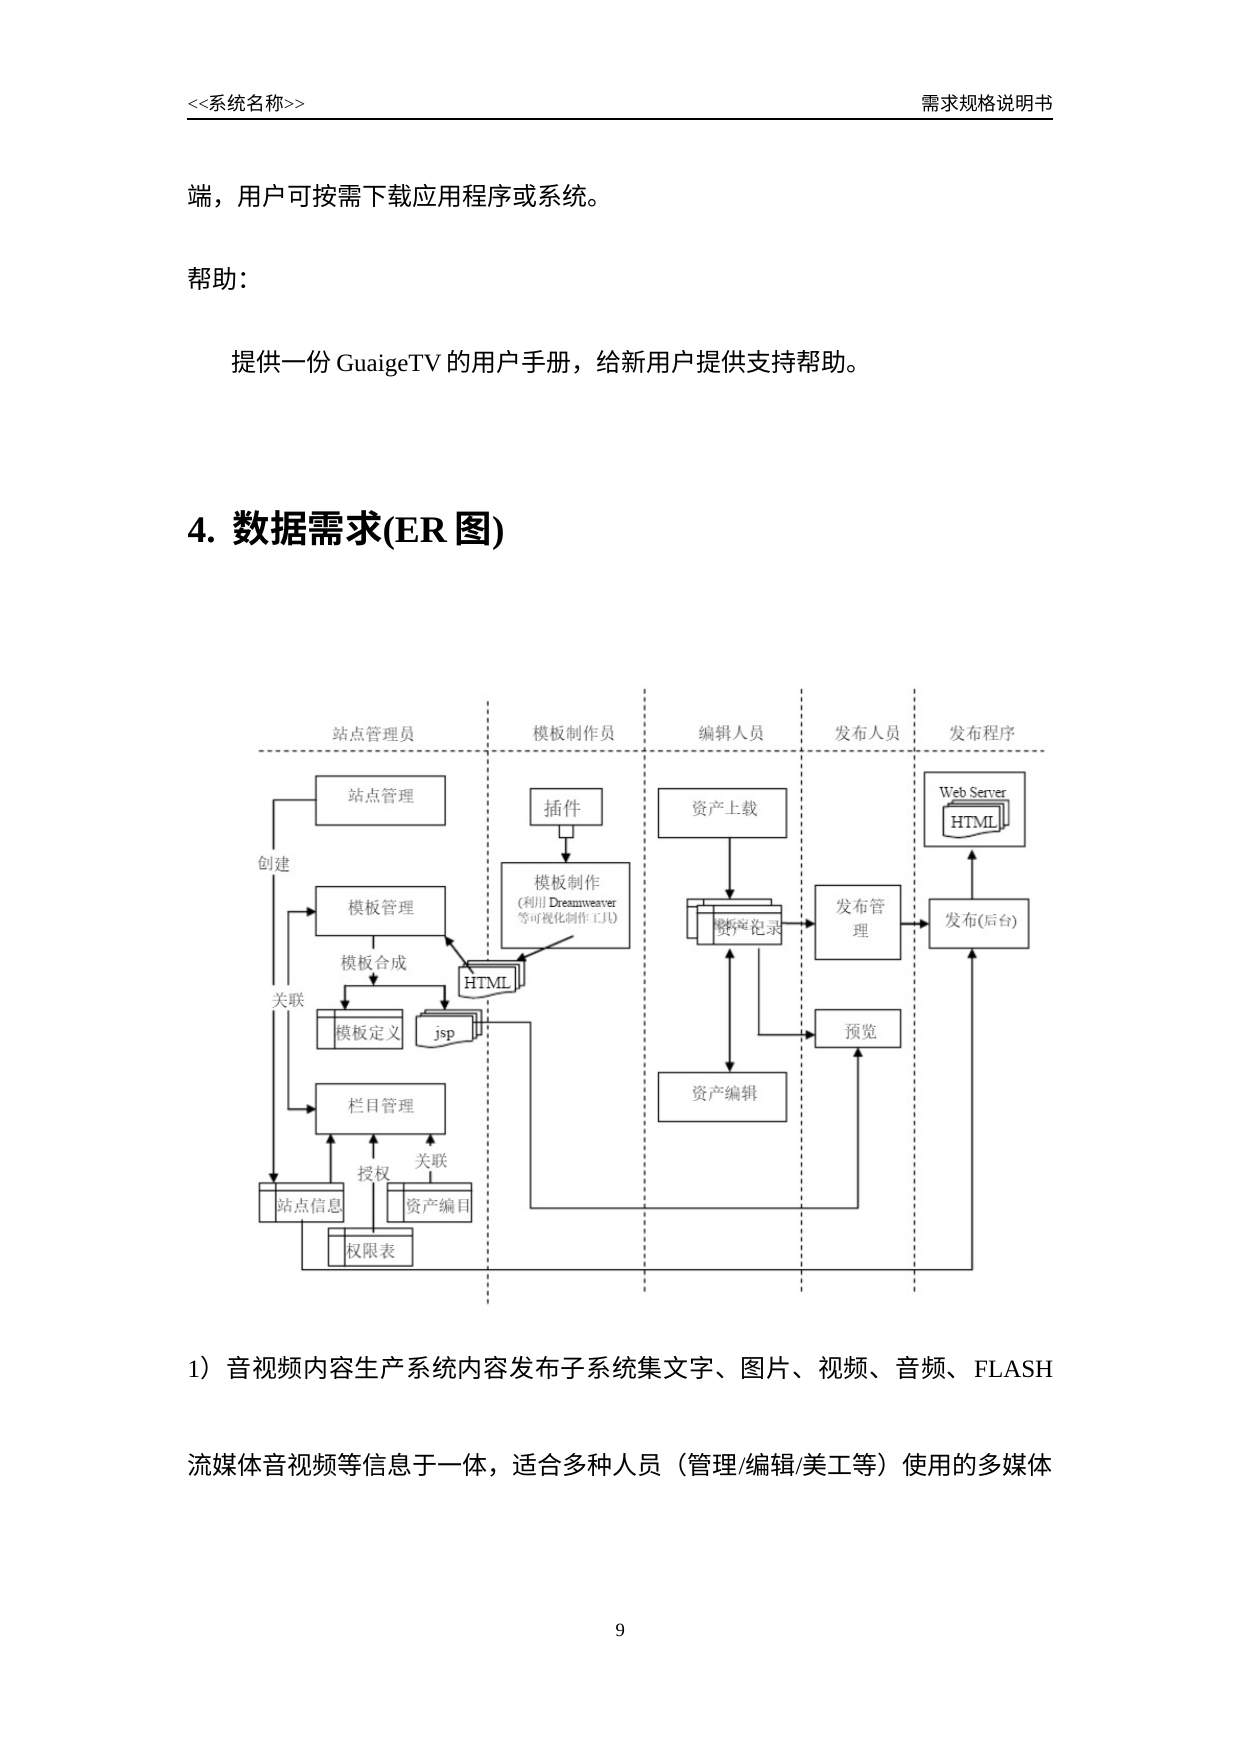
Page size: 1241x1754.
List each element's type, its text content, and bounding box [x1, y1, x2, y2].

text 提供一份GuaigeTV的用户手册，给新用户提供支持帮助。 [187, 328, 1053, 393]
subtitle 数据需求(ER图) [187, 494, 1053, 559]
picture [231, 669, 1083, 1316]
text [187, 1334, 1053, 1496]
text 帮助： [187, 245, 1053, 310]
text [187, 162, 1053, 227]
